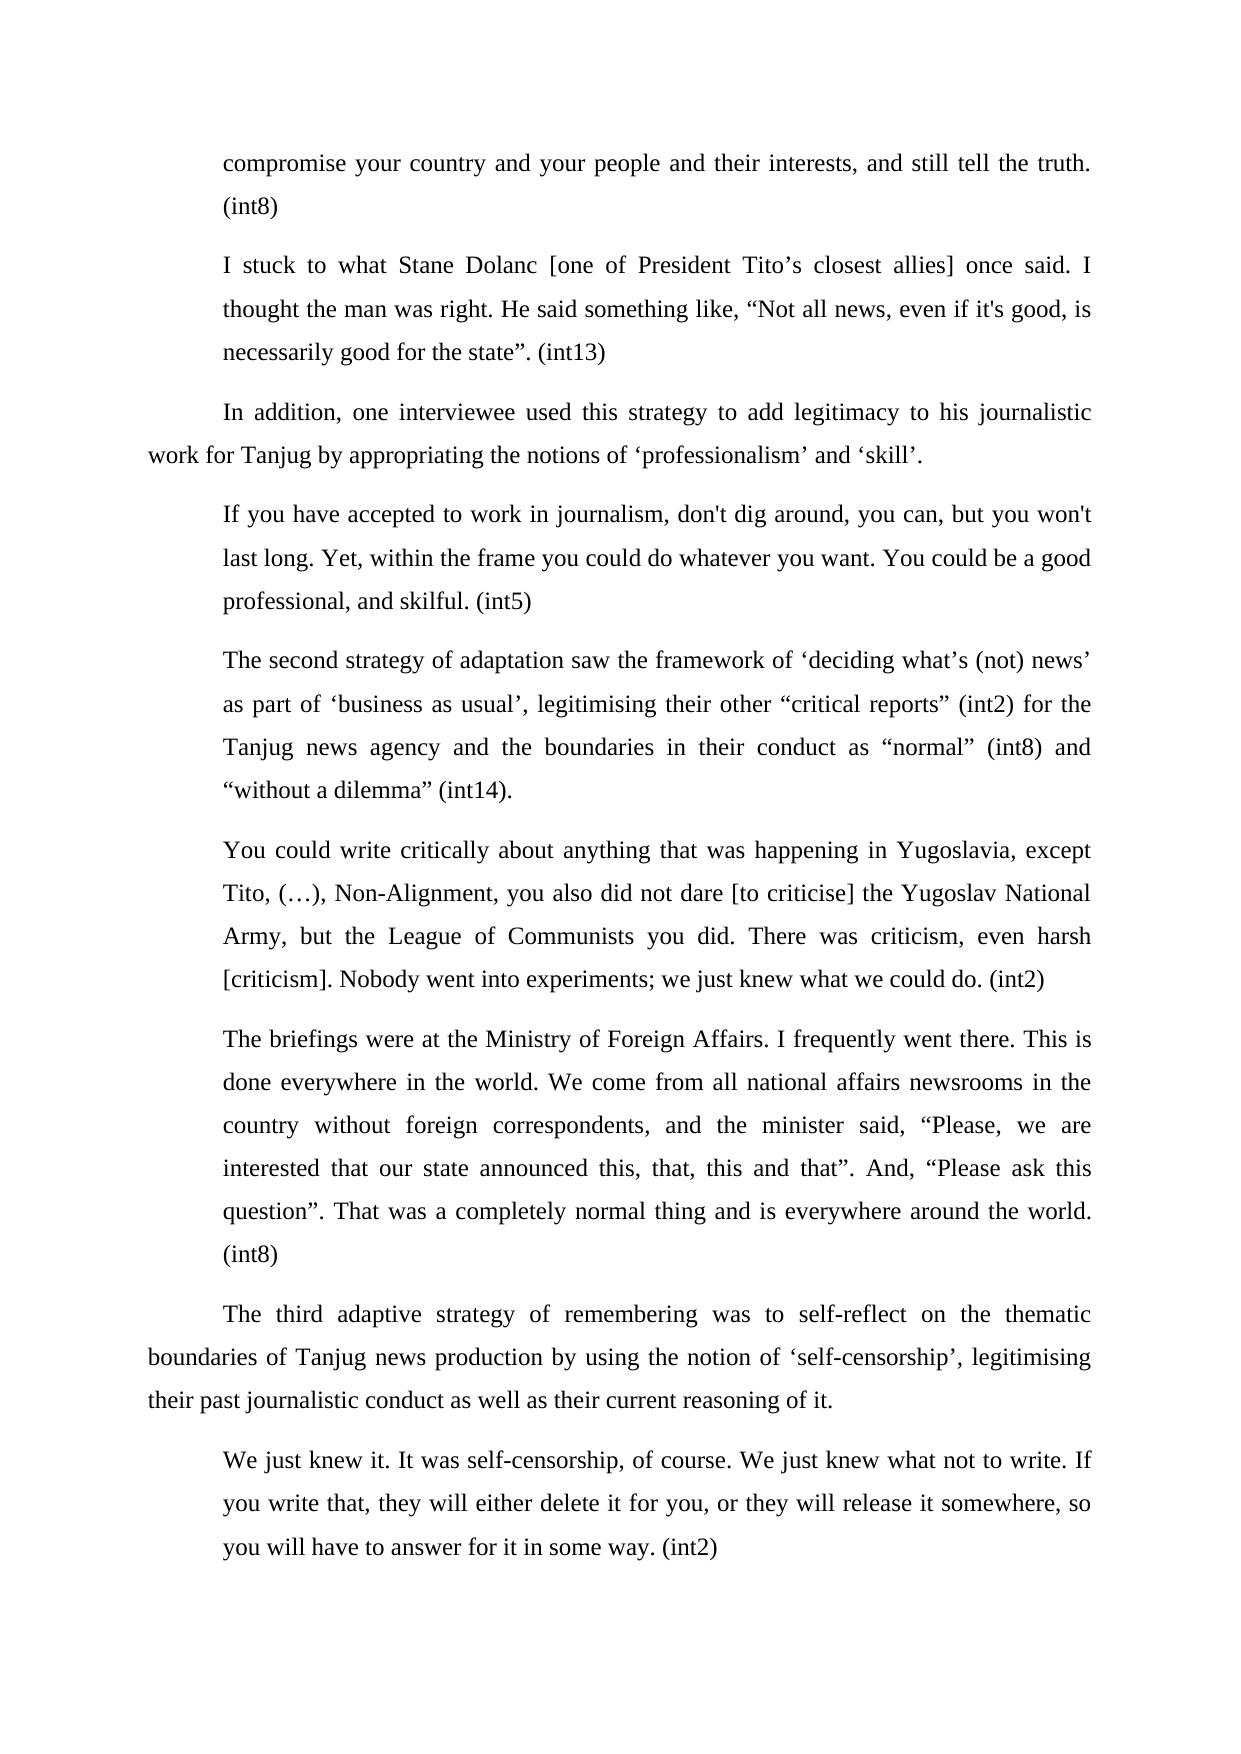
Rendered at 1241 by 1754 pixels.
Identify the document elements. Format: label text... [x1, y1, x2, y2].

text The briefings were at the Ministry of Foreign Affairs. I frequently went there. This is done everywhere in the world. We come from all national affairs newsrooms in the country without foreign correspondents, and the minister said, “Please, we are interested that our state announced this, that, this and that”. And, “Please ask this question”. That was a completely normal thing and is everywhere around the world. (int8) [223, 1024, 1093, 1268]
text You could write critically about anything that was happening in Yugoslavia, except Tito, (…), Non-Alignment, you also did not dare [to criticise] the Yugoslav National Army, but the League of Communists you did. There was criticism, even harsh [criticism]. Nobody went into experiments; we just knew what we could do. (int2) [223, 835, 1093, 993]
text The third adaptive strategy of remembering was to self-reflect on the thematic boundaries of Tanjug news production by using the notion of ‘self-censorship’, legitimising their past journalistic conduct as well as their current reasoning of it. [148, 1299, 1093, 1414]
text We just knew it. It was self-censorship, of course. We just knew what not to write. If you write that, they will either delete it for you, or they will release it somewhere, so you will have to answer for it in some way. (int2) [223, 1445, 1093, 1560]
text In addition, one interviewee used this strategy to add legitimacy to his journalistic work for Tanjug by appropriating the notions of ‘professionalism’ and ‘skill’. [148, 397, 1093, 468]
text If you have accepted to work in journalism, don't dig around, you can, but you won't last long. Yet, within the frame you could do whatever you want. You could be a good professional, and skilful. (int5) [223, 499, 1093, 614]
text The second strategy of adaptation saw the framework of ‘deciding what’s (not) news’ as part of ‘business as usual’, legitimising their other “critical reports” (int2) for the Tanjug news agency and the boundaries in their conduct as “normal” (int8) and “without a dilemma” (int14). [223, 646, 1093, 804]
text I stuck to what Stane Dolanc [one of President Tito’s closest allies] once said. I thought the man was right. He said something like, “Not all news, even if it's good, is necessarily good for the state”. (int13) [223, 251, 1093, 366]
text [223, 148, 1093, 219]
